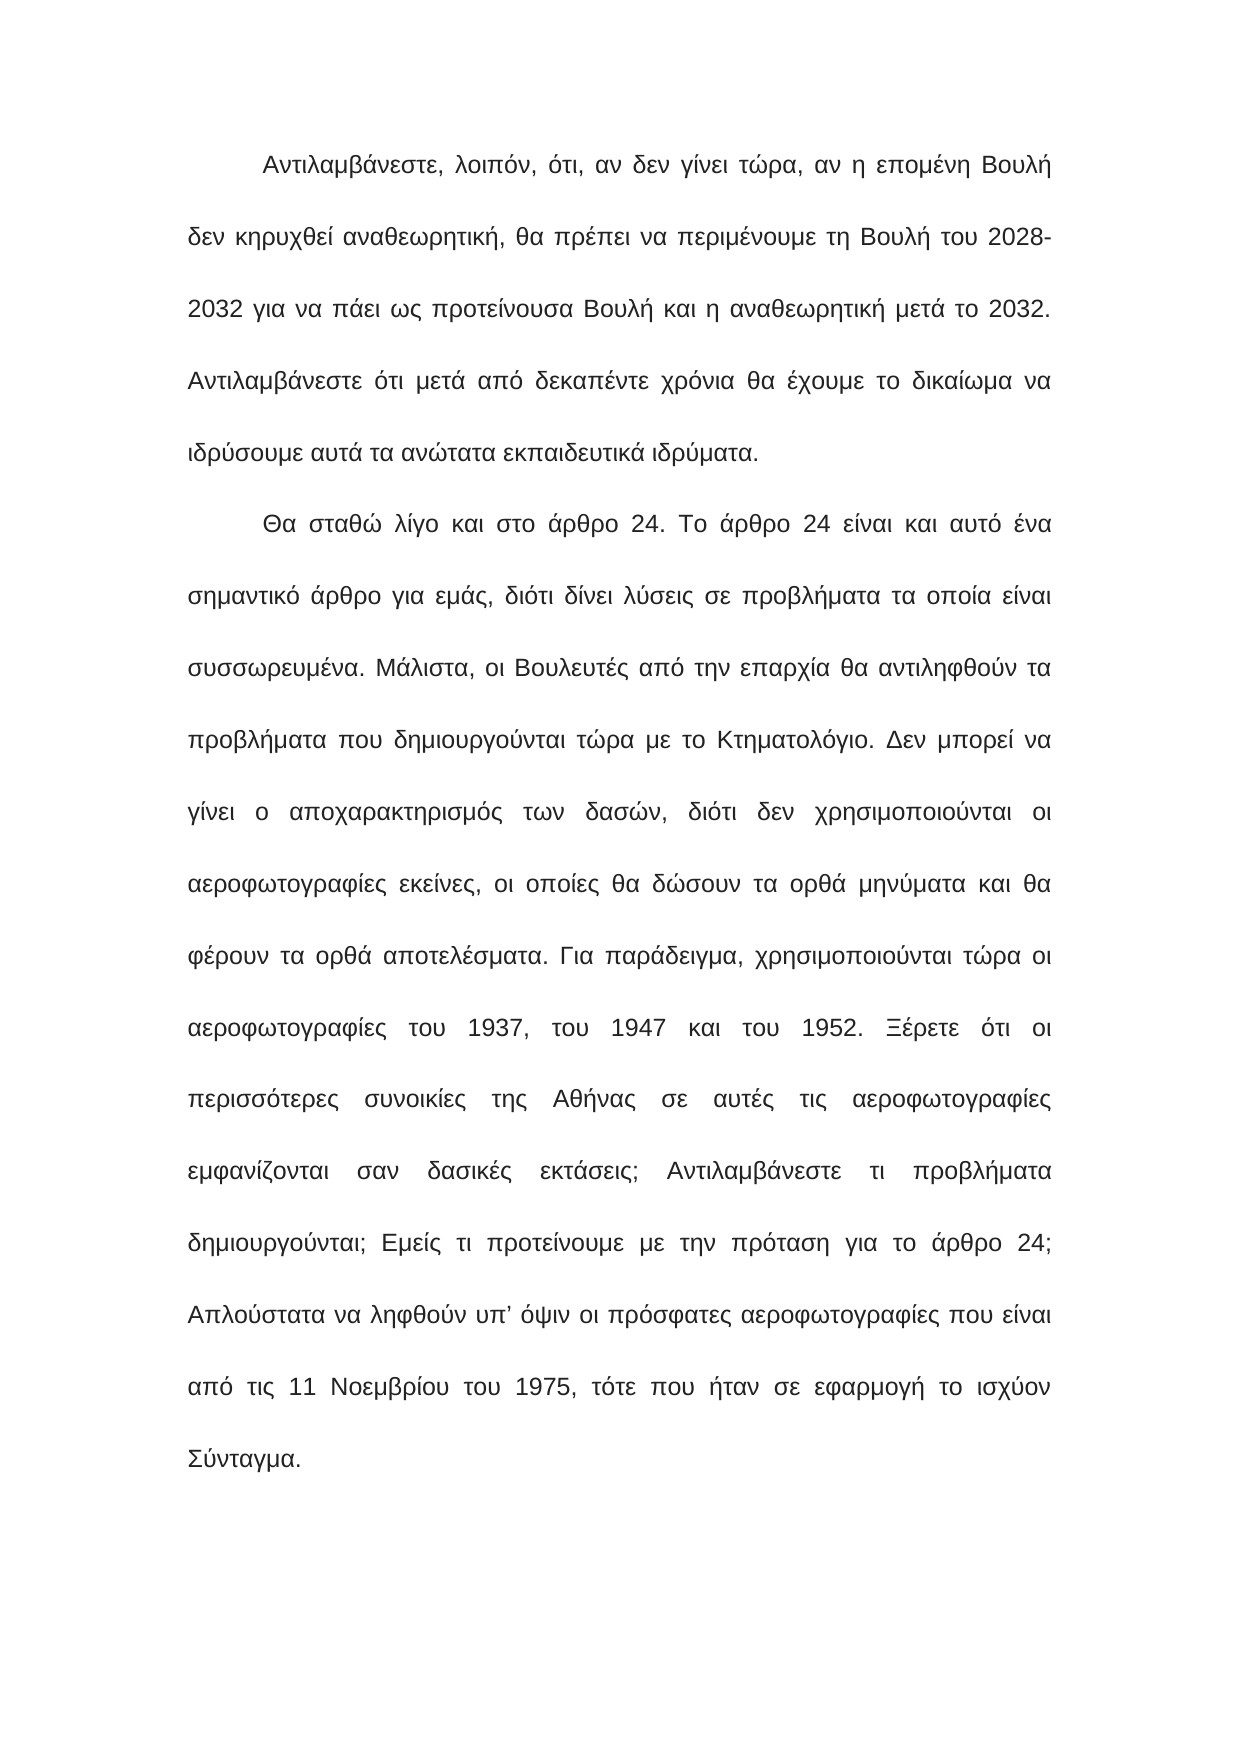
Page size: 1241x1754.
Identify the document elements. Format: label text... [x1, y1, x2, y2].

text Θα σταθώ λίγο και στο άρθρο 24. Το άρθρο 24 είναι και αυτό ένα σημαντικό άρθρο για εμάς, διότι δίνει λύσεις σε προβλήματα τα οποία είναι συσσωρευμένα. Μάλιστα, οι Βουλευτές από την επαρχία θα αντιληφθούν τα προβλήματα που δημιουργούνται τώρα με το Κτηματολόγιο. Δεν μπορεί να γίνει ο αποχαρακτηρισμός των δασών, διότι δεν χρησιμοποιούνται οι αεροφωτογραφίες εκείνες, οι οποίες θα δώσουν τα ορθά μηνύματα και θα φέρουν τα ορθά αποτελέσματα. Για παράδειγμα, χρησιμοποιούνται τώρα οι αεροφωτογραφίες του 1937, του 1947 και του 1952. Ξέρετε ότι οι περισσότερες συνοικίες της Αθήνας σε αυτές τις αεροφωτογραφίες εμφανίζονται σαν δασικές εκτάσεις; Αντιλαμβάνεστε τι προβλήματα δημιουργούνται; Εμείς τι προτείνουμε με την πρόταση για το άρθρο 24; Απλούστατα να ληφθούν υπ’ όψιν οι πρόσφατες αεροφωτογραφίες που είναι από τις 11 Νοεμβρίου του 1975, τότε που ήταν σε εφαρμογή το ισχύον Σύνταγμα. [187, 808, 1053, 1322]
text Αντιλαμβάνεστε, λοιπόν, ότι, αν δεν γίνει τώρα, αν η επομένη Βουλή δεν κηρυχθεί αναθεωρητική, θα πρέπει να περιμένουμε τη Βουλή του 2028-2032 για να πάει ως προτείνουσα Βουλή και η αναθεωρητική μετά το 2032. Αντιλαμβάνεστε ότι μετά από δεκαπέντε χρόνια θα έχουμε το δικαίωμα να ιδρύσουμε αυτά τα ανώτατα εκπαιδευτικά ιδρύματα. [187, 150, 1053, 388]
text Αντιλαμβάνεστε, λοιπόν, ότι, αν δεν γίνει τώρα, αν η επομένη Βουλή δεν κηρυχθεί αναθεωρητική, θα πρέπει να περιμένουμε τη Βουλή του 2028-2032 για να πάει ως προτείνουσα Βουλή και η αναθεωρητική μετά το 2032. Αντιλαμβάνεστε ότι μετά από δεκαπέντε χρόνια θα έχουμε το δικαίωμα να ιδρύσουμε αυτά τα ανώτατα εκπαιδευτικά ιδρύματα. [187, 389, 1053, 466]
text Θα σταθώ λίγο και στο άρθρο 24. Το άρθρο 24 είναι και αυτό ένα σημαντικό άρθρο για εμάς, διότι δίνει λύσεις σε προβλήματα τα οποία είναι συσσωρευμένα. Μάλιστα, οι Βουλευτές από την επαρχία θα αντιληφθούν τα προβλήματα που δημιουργούνται τώρα με το Κτηματολόγιο. Δεν μπορεί να γίνει ο αποχαρακτηρισμός των δασών, διότι δεν χρησιμοποιούνται οι αεροφωτογραφίες εκείνες, οι οποίες θα δώσουν τα ορθά μηνύματα και θα φέρουν τα ορθά αποτελέσματα. Για παράδειγμα, χρησιμοποιούνται τώρα οι αεροφωτογραφίες του 1937, του 1947 και του 1952. Ξέρετε ότι οι περισσότερες συνοικίες της Αθήνας σε αυτές τις αεροφωτογραφίες εμφανίζονται σαν δασικές εκτάσεις; Αντιλαμβάνεστε τι προβλήματα δημιουργούνται; Εμείς τι προτείνουμε με την πρόταση για το άρθρο 24; Απλούστατα να ληφθούν υπ’ όψιν οι πρόσφατες αεροφωτογραφίες που είναι από τις 11 Νοεμβρίου του 1975, τότε που ήταν σε εφαρμογή το ισχύον Σύνταγμα. [187, 1323, 1053, 1472]
text Θα σταθώ λίγο και στο άρθρο 24. Το άρθρο 24 είναι και αυτό ένα σημαντικό άρθρο για εμάς, διότι δίνει λύσεις σε προβλήματα τα οποία είναι συσσωρευμένα. Μάλιστα, οι Βουλευτές από την επαρχία θα αντιληφθούν τα προβλήματα που δημιουργούνται τώρα με το Κτηματολόγιο. Δεν μπορεί να γίνει ο αποχαρακτηρισμός των δασών, διότι δεν χρησιμοποιούνται οι αεροφωτογραφίες εκείνες, οι οποίες θα δώσουν τα ορθά μηνύματα και θα φέρουν τα ορθά αποτελέσματα. Για παράδειγμα, χρησιμοποιούνται τώρα οι αεροφωτογραφίες του 1937, του 1947 και του 1952. Ξέρετε ότι οι περισσότερες συνοικίες της Αθήνας σε αυτές τις αεροφωτογραφίες εμφανίζονται σαν δασικές εκτάσεις; Αντιλαμβάνεστε τι προβλήματα δημιουργούνται; Εμείς τι προτείνουμε με την πρόταση για το άρθρο 24; Απλούστατα να ληφθούν υπ’ όψιν οι πρόσφατες αεροφωτογραφίες που είναι από τις 11 Νοεμβρίου του 1975, τότε που ήταν σε εφαρμογή το ισχύον Σύνταγμα. [187, 509, 1053, 807]
